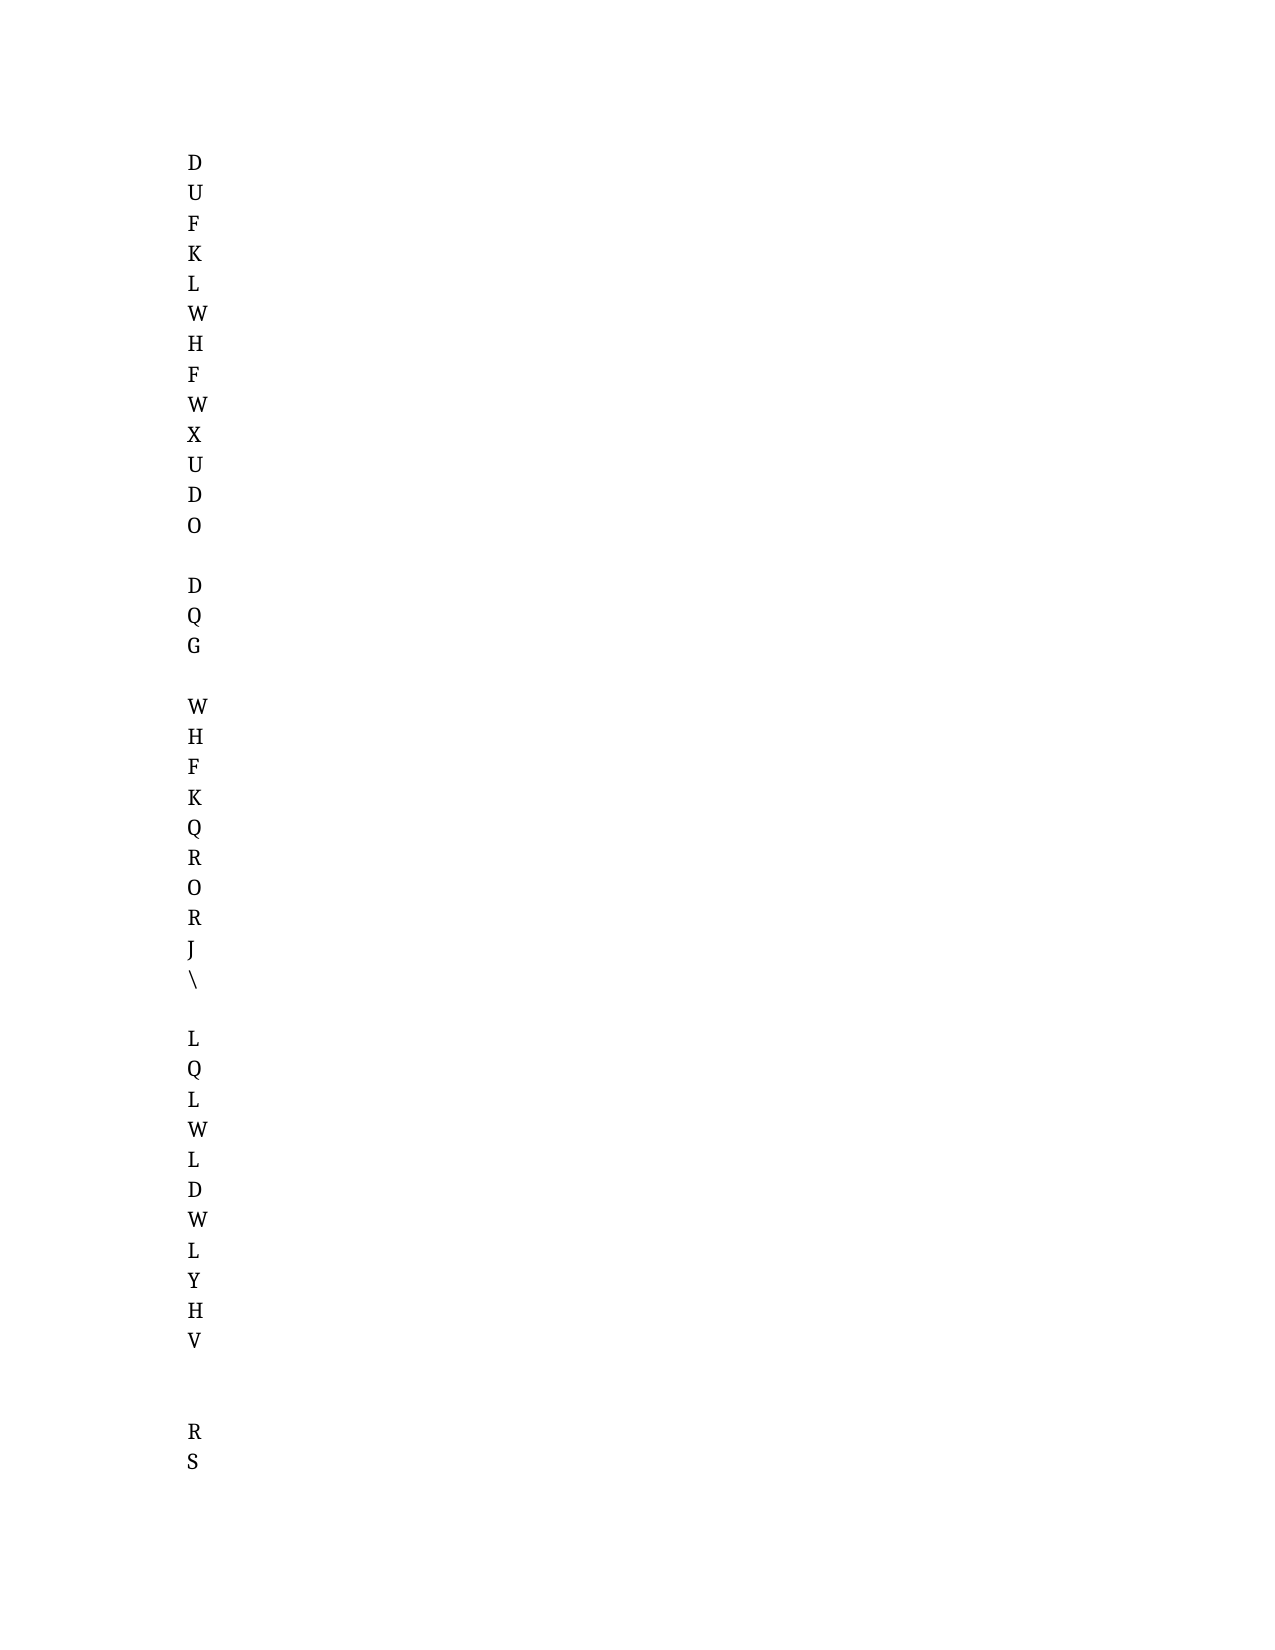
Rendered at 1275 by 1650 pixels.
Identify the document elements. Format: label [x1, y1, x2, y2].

text [187, 150, 1087, 1475]
